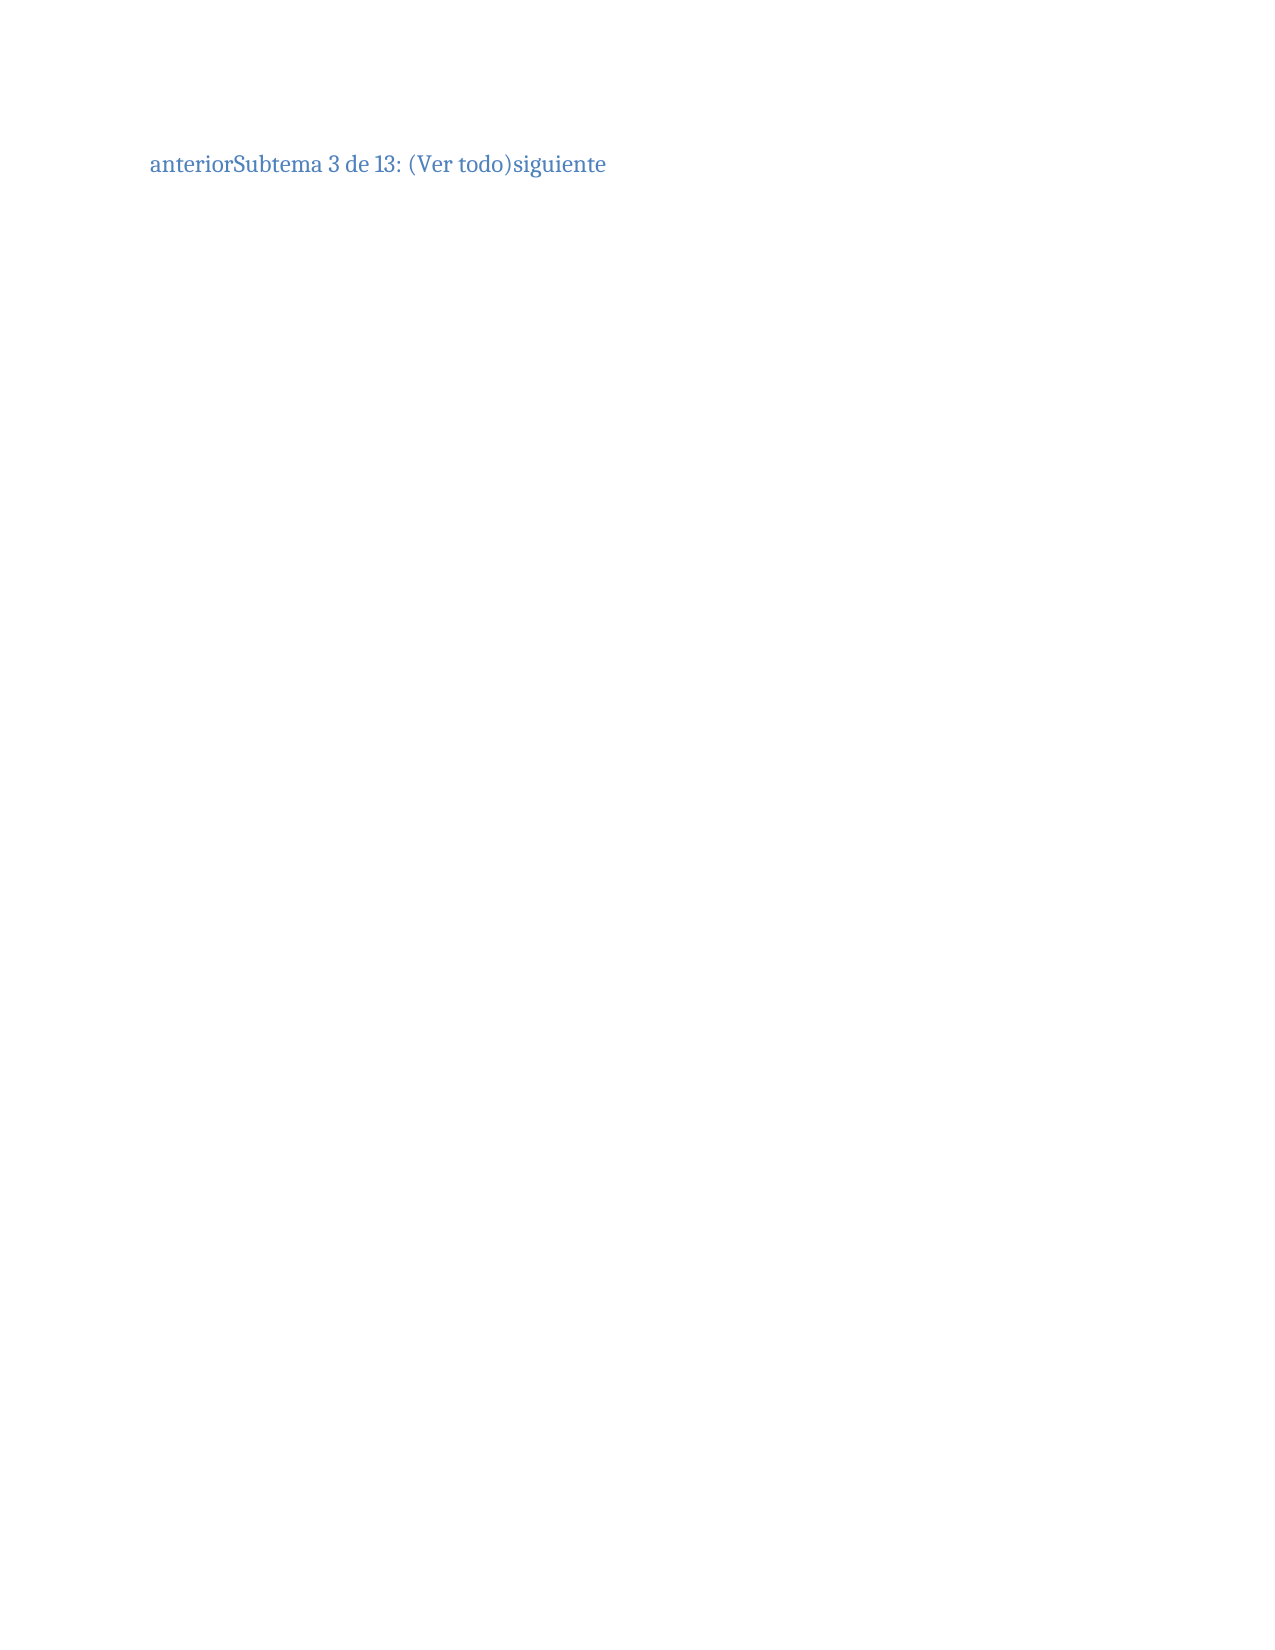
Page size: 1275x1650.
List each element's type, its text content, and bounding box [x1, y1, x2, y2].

text anteriorSubtema 3 de 13: (Ver todo)siguiente [150, 150, 1125, 207]
